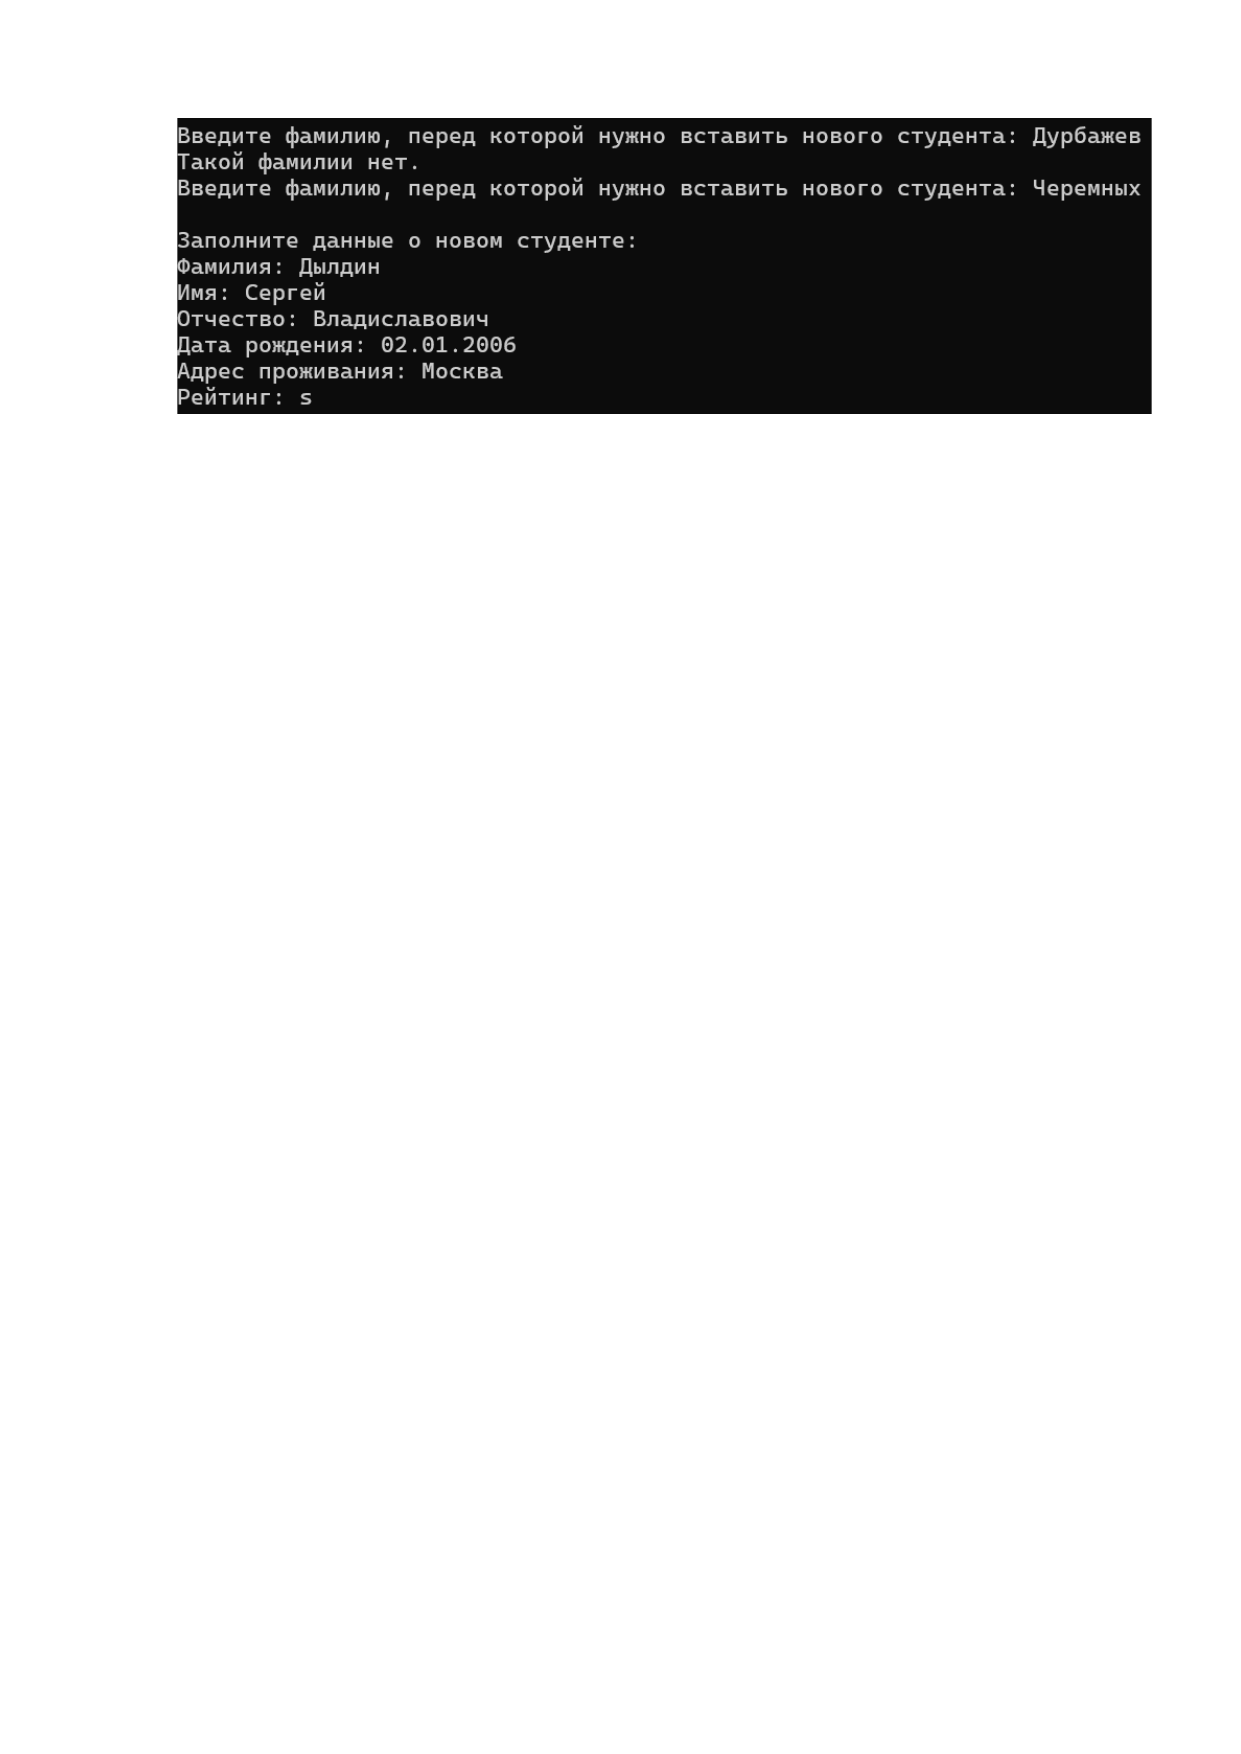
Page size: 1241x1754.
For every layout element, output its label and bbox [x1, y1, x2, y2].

picture [177, 118, 1152, 414]
